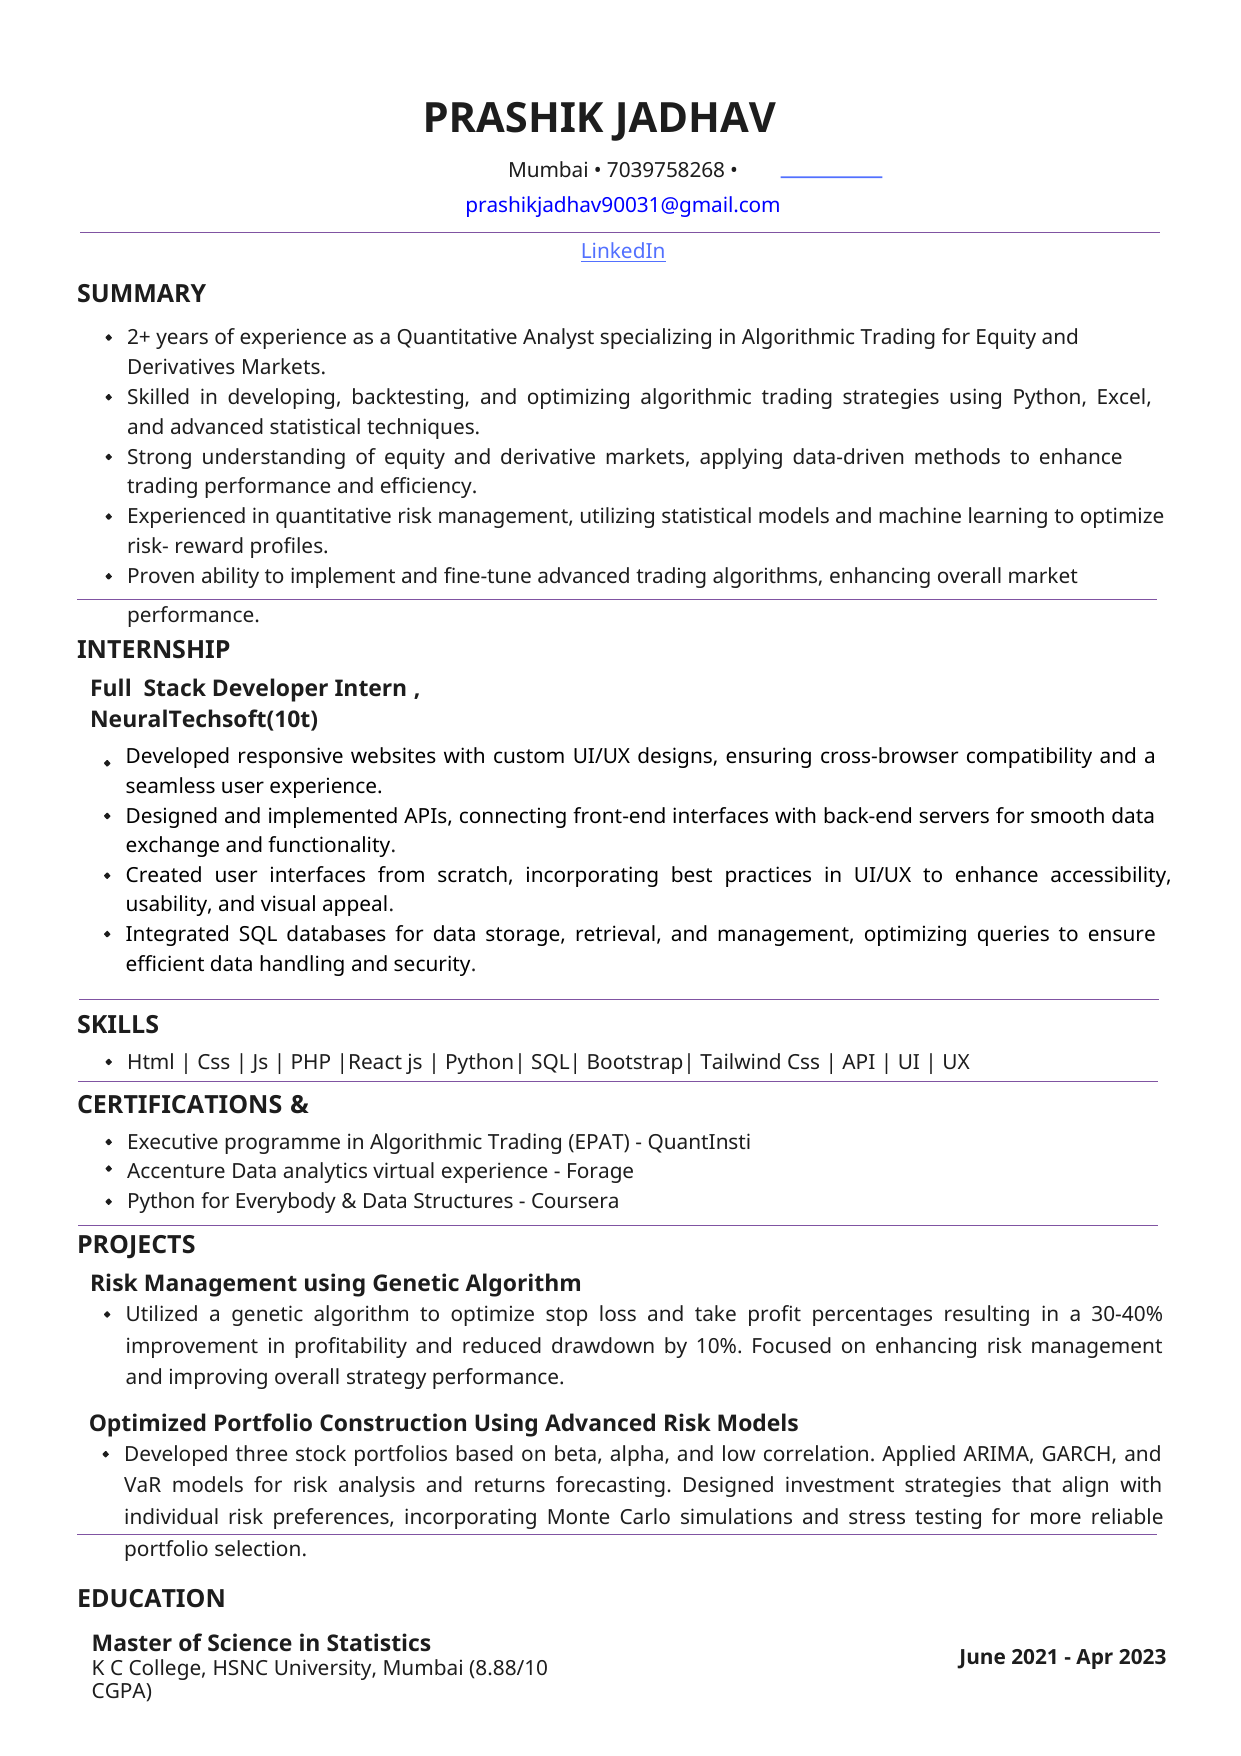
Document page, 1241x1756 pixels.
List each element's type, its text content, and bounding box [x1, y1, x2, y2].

text Developed three stock portfolios based on beta, alpha, and low correlation. Applied ARIMA, GARCH, and VaR models for risk analysis and returns forecasting. Designed investment strategies that align with individual risk preferences, incorporating Monte Carlo simulations and stress testing for more reliable portfolio selection. [124, 1439, 1163, 1563]
subtitle EDUCATION [77, 1581, 599, 1615]
text Skilled in developing, backtesting, and optimizing algorithmic trading strategies using Python, Excel, and advanced statistical techniques. [127, 382, 1173, 440]
text K C College, HSNC University, Mumbai (8.88/10 CGPA) [91, 1657, 599, 1703]
subtitle Risk Management using Genetic Algorithm [90, 1267, 1173, 1298]
subtitle INTERNSHIP [77, 632, 1173, 666]
subtitle Optimized Portfolio Construction Using Advanced Risk Models [88, 1407, 1173, 1438]
subtitle June 2021 - Apr 2023 [959, 1642, 1173, 1670]
subtitle Master of Science in Statistics [91, 1631, 599, 1657]
subtitle SUMMARY [77, 276, 1173, 310]
subtitle PROJECTS [77, 1226, 1173, 1260]
text Python for Everybody & Data Structures - Coursera [127, 1187, 1173, 1215]
subtitle SKILLS [77, 1006, 1173, 1040]
text Developed responsive websites with custom UI/UX designs, ensuring cross-browser compatibility and a seamless user experience. [125, 741, 1157, 799]
text Strong understanding of equity and derivative markets, applying data-driven methods to enhance trading performance and efficiency. [127, 442, 1173, 500]
text Html | Css | Js | PHP |React js | Python| SQL| Bootstrap| Tailwind Css | API | UI | UX [127, 1047, 1173, 1075]
title PRASHIK JADHAV [357, 88, 882, 144]
text Proven ability to implement and fine-tune advanced trading algorithms, enhancing overall market performance. [127, 561, 1173, 628]
text Created user interfaces from scratch, incorporating best practices in UI/UX to enhance accessibility, usability, and visual appeal. [125, 861, 1173, 917]
text LinkedIn [363, 237, 882, 265]
subtitle CERTIFICATIONS & [77, 1086, 1173, 1121]
text 2+ years of experience as a Quantitative Analyst specializing in Algorithmic Trading for Equity and Derivatives Markets. [127, 322, 1173, 381]
text Utilized a genetic algorithm to optimize stop loss and take profit percentages resulting in a 30-40% improvement in profitability and reduced drawdown by 10%. Focused on enhancing risk management and improving overall strategy performance. [125, 1299, 1163, 1391]
text Designed and implemented APIs, connecting front-end interfaces with back-end servers for smooth data exchange and functionality. [125, 801, 1157, 859]
text Executive programme in Algorithmic Trading (EPAT) - QuantInsti Accenture Data analytics virtual experience - Forage [127, 1127, 809, 1185]
text Experienced in quantitative risk management, utilizing statistical models and machine learning to optimize risk- reward profiles. [127, 501, 1173, 560]
text Mumbai • 7039758268 • prashikjadhav90031@gmail.com [363, 155, 882, 219]
subtitle Full Stack Developer Intern , NeuralTechsoft(10t) [90, 671, 554, 734]
text Integrated SQL databases for data storage, retrieval, and management, optimizing queries to ensure efficient data handling and security. [125, 919, 1157, 977]
